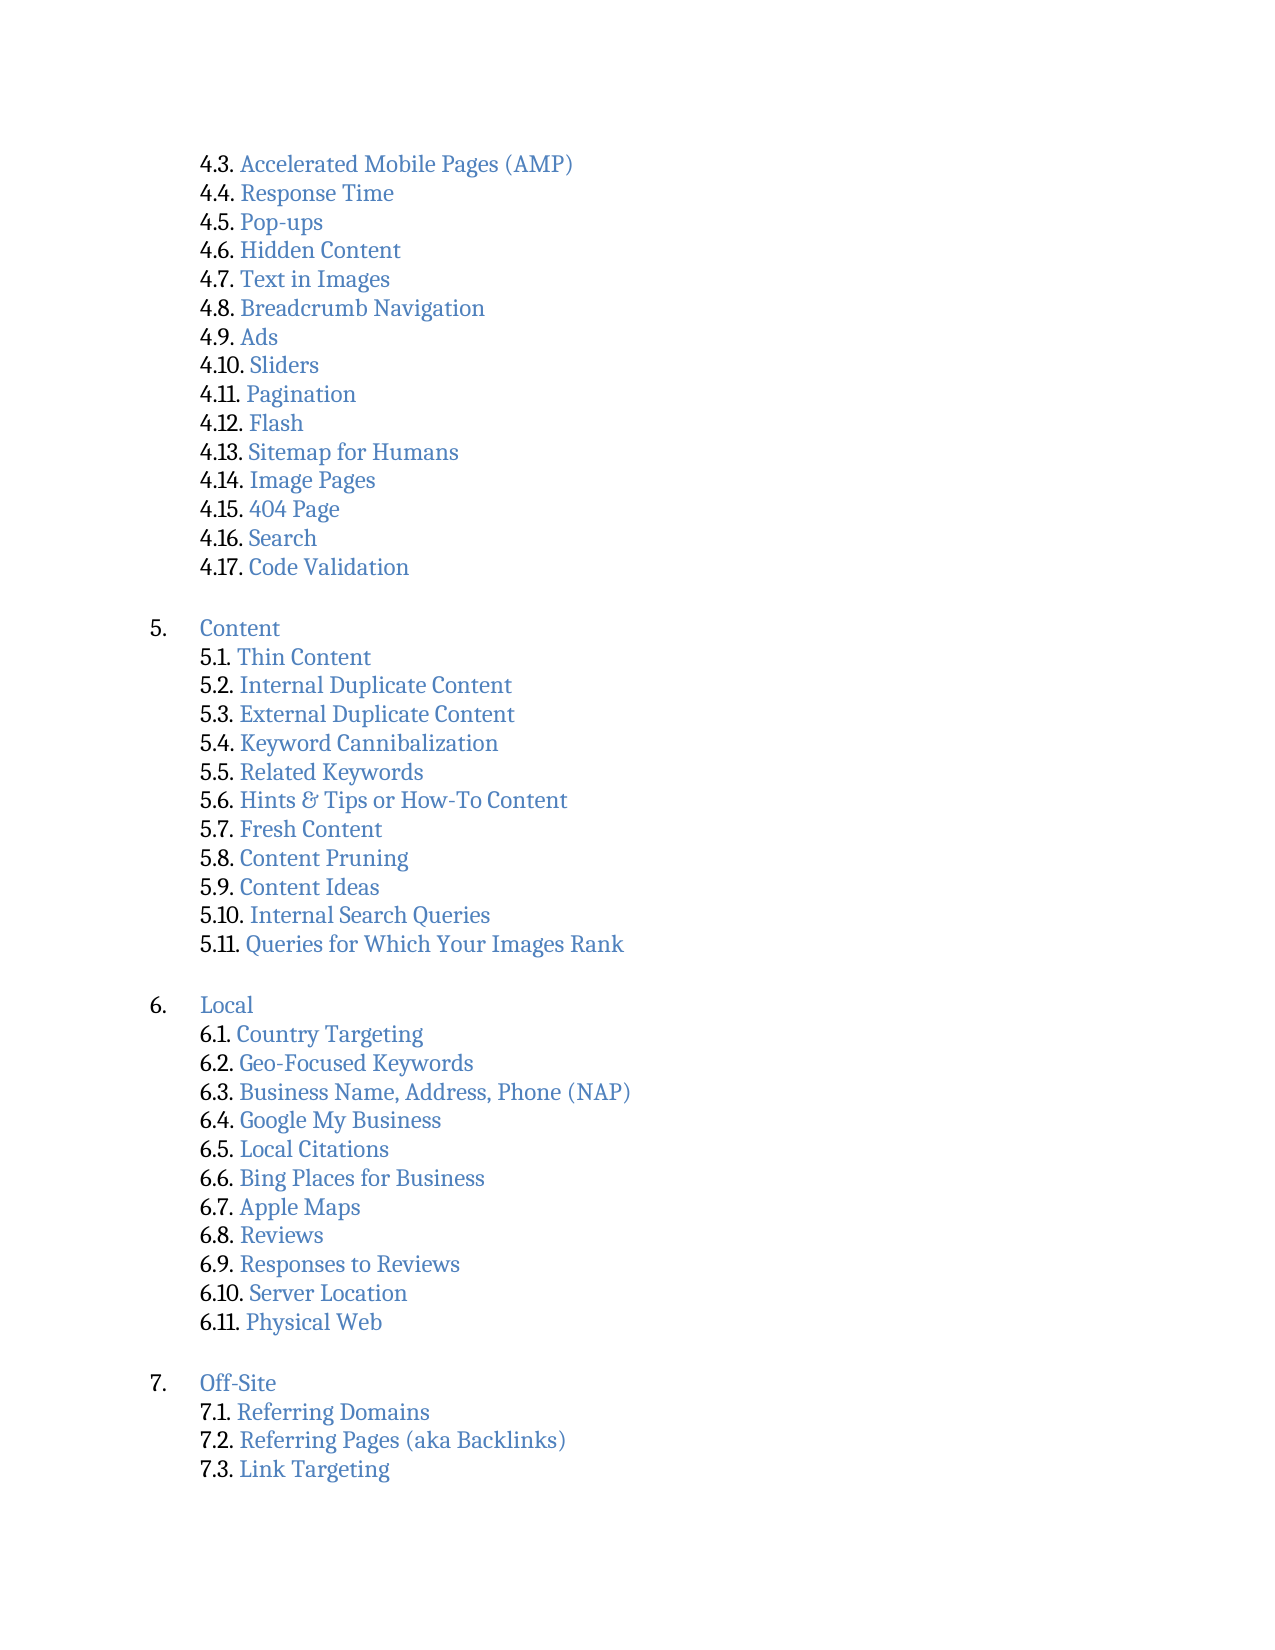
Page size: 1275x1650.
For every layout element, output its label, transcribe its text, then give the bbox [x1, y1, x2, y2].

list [150, 150, 1125, 610]
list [150, 1369, 1125, 1484]
list Content 5.1. Thin Content 5.2. Internal Duplicate Content 5.3. External Duplicate Content 5.4. Keyword Cannibalization 5.5. Related Keywords 5.6. Hints & Tips or How-To Content 5.7. Fresh Content 5.8. Content Pruning 5.9. Content Ideas 5.10. Internal Search Queries 5.11. Queries for Which Your Images Rank [150, 614, 1125, 987]
list Local 6.1. Country Targeting 6.2. Geo-Focused Keywords 6.3. Business Name, Address, Phone (NAP) 6.4. Google My Business 6.5. Local Citations 6.6. Bing Places for Business 6.7. Apple Maps 6.8. Reviews 6.9. Responses to Reviews 6.10. Server Location 6.11. Physical Web [150, 991, 1125, 1365]
